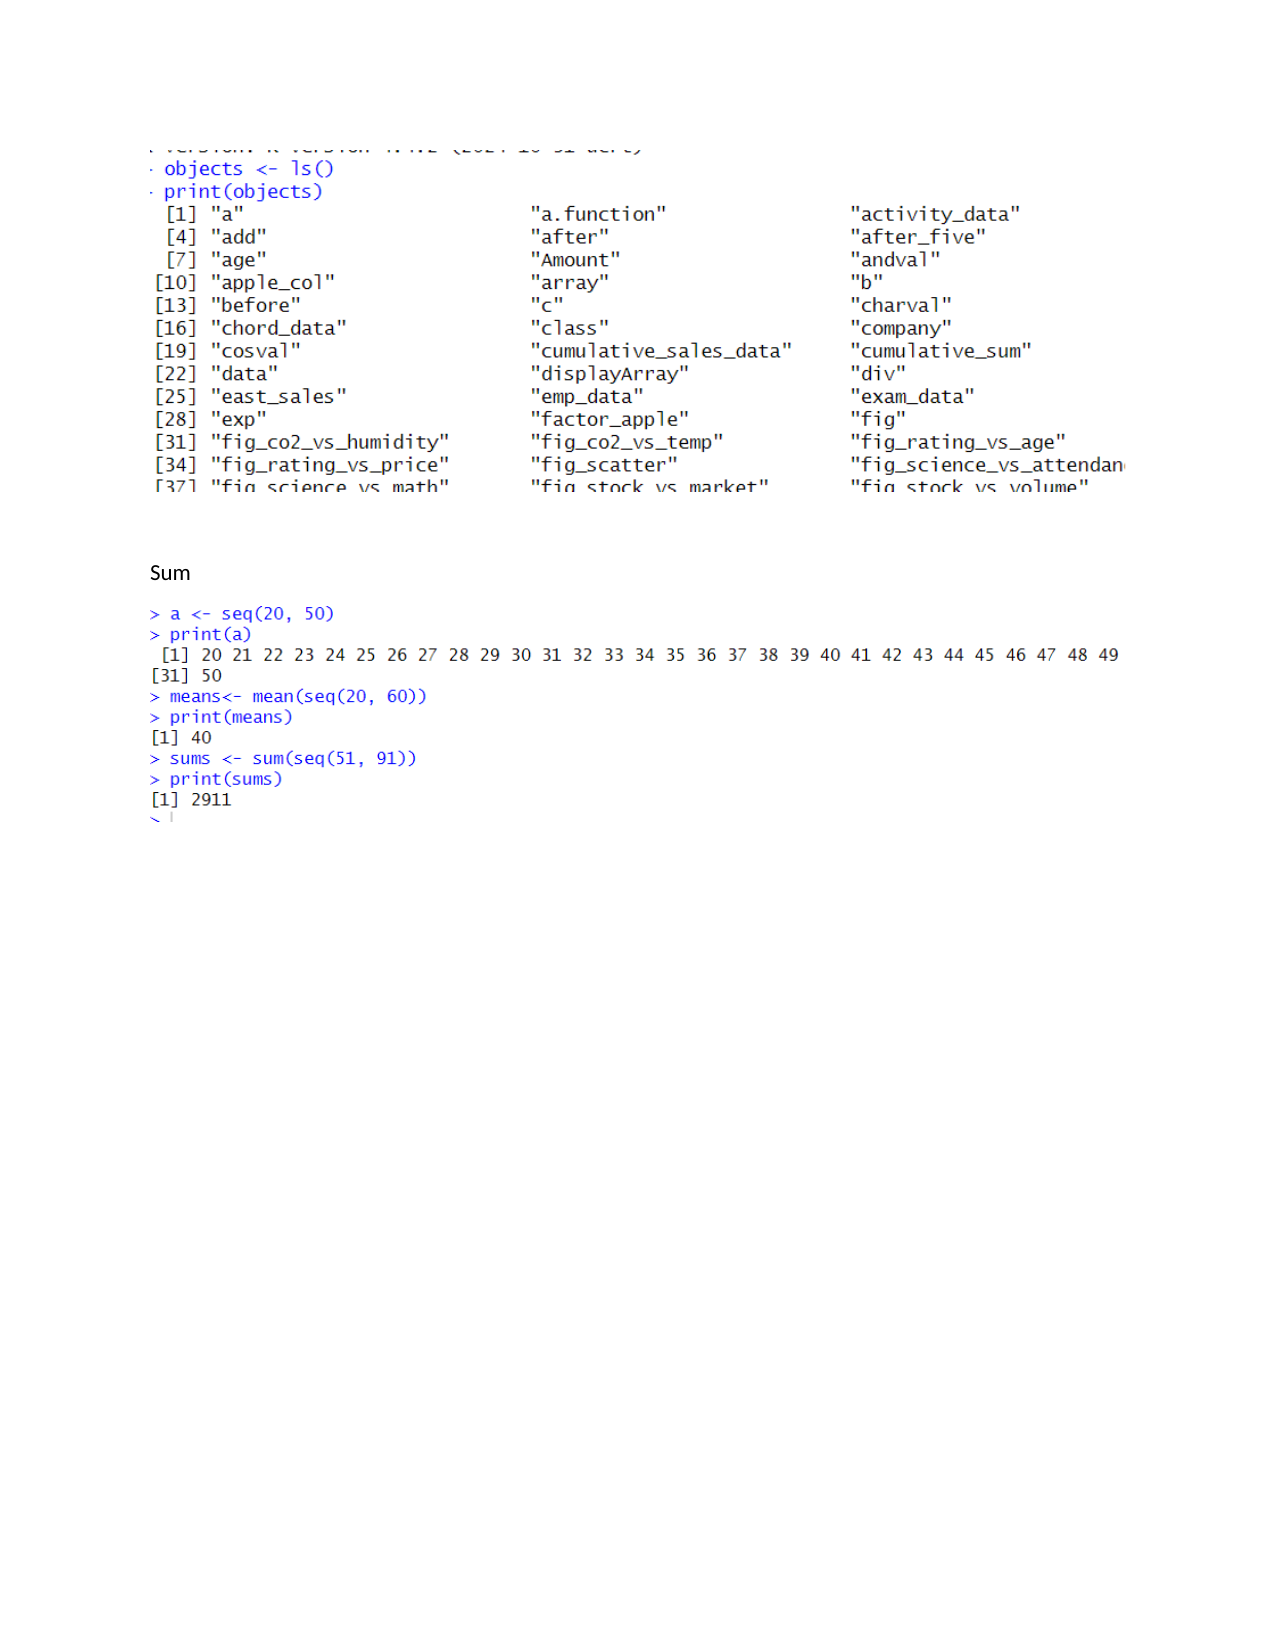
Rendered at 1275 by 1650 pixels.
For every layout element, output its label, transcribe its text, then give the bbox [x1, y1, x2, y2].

picture [150, 150, 1125, 492]
text Sum [150, 558, 1125, 586]
picture [150, 604, 1125, 822]
